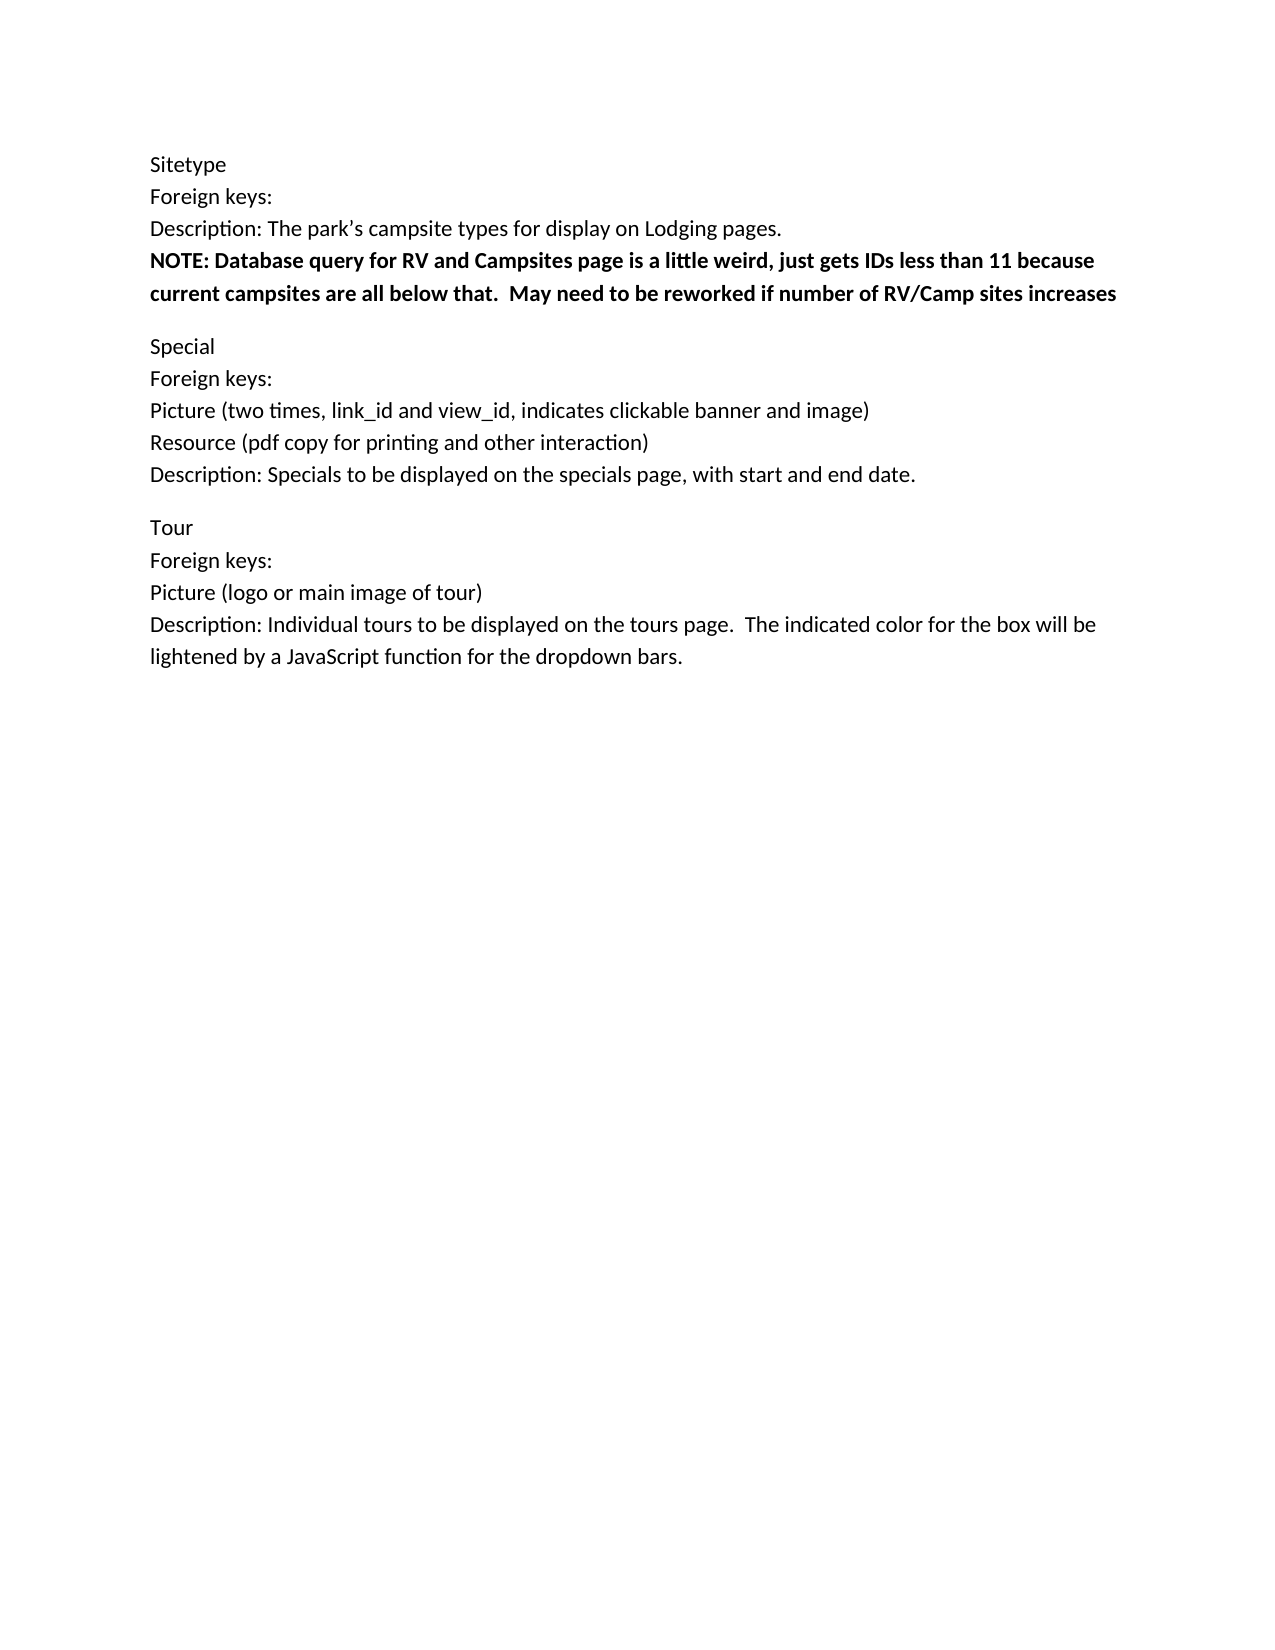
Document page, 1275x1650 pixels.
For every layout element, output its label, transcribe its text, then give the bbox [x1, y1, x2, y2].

text Tour Foreign keys: Picture (logo or main image of tour) Description: Individual tours to be displayed on the tours page. The indicated color for the box will be lightened by a JavaScript function for the dropdown bars. [150, 513, 1125, 670]
text Sitetype Foreign keys: Description: The park’s campsite types for display on Lodging pages. NOTE: Database query for RV and Campsites page is a little weird, just gets IDs less than 11 because current campsites are all below that. May need to be reworked if number of RV/Camp sites increases [150, 150, 1125, 307]
text Special Foreign keys: Picture (two times, link_id and view_id, indicates clickable banner and image) Resource (pdf copy for printing and other interaction) Description: Specials to be displayed on the specials page, with start and end date. [150, 332, 1125, 488]
